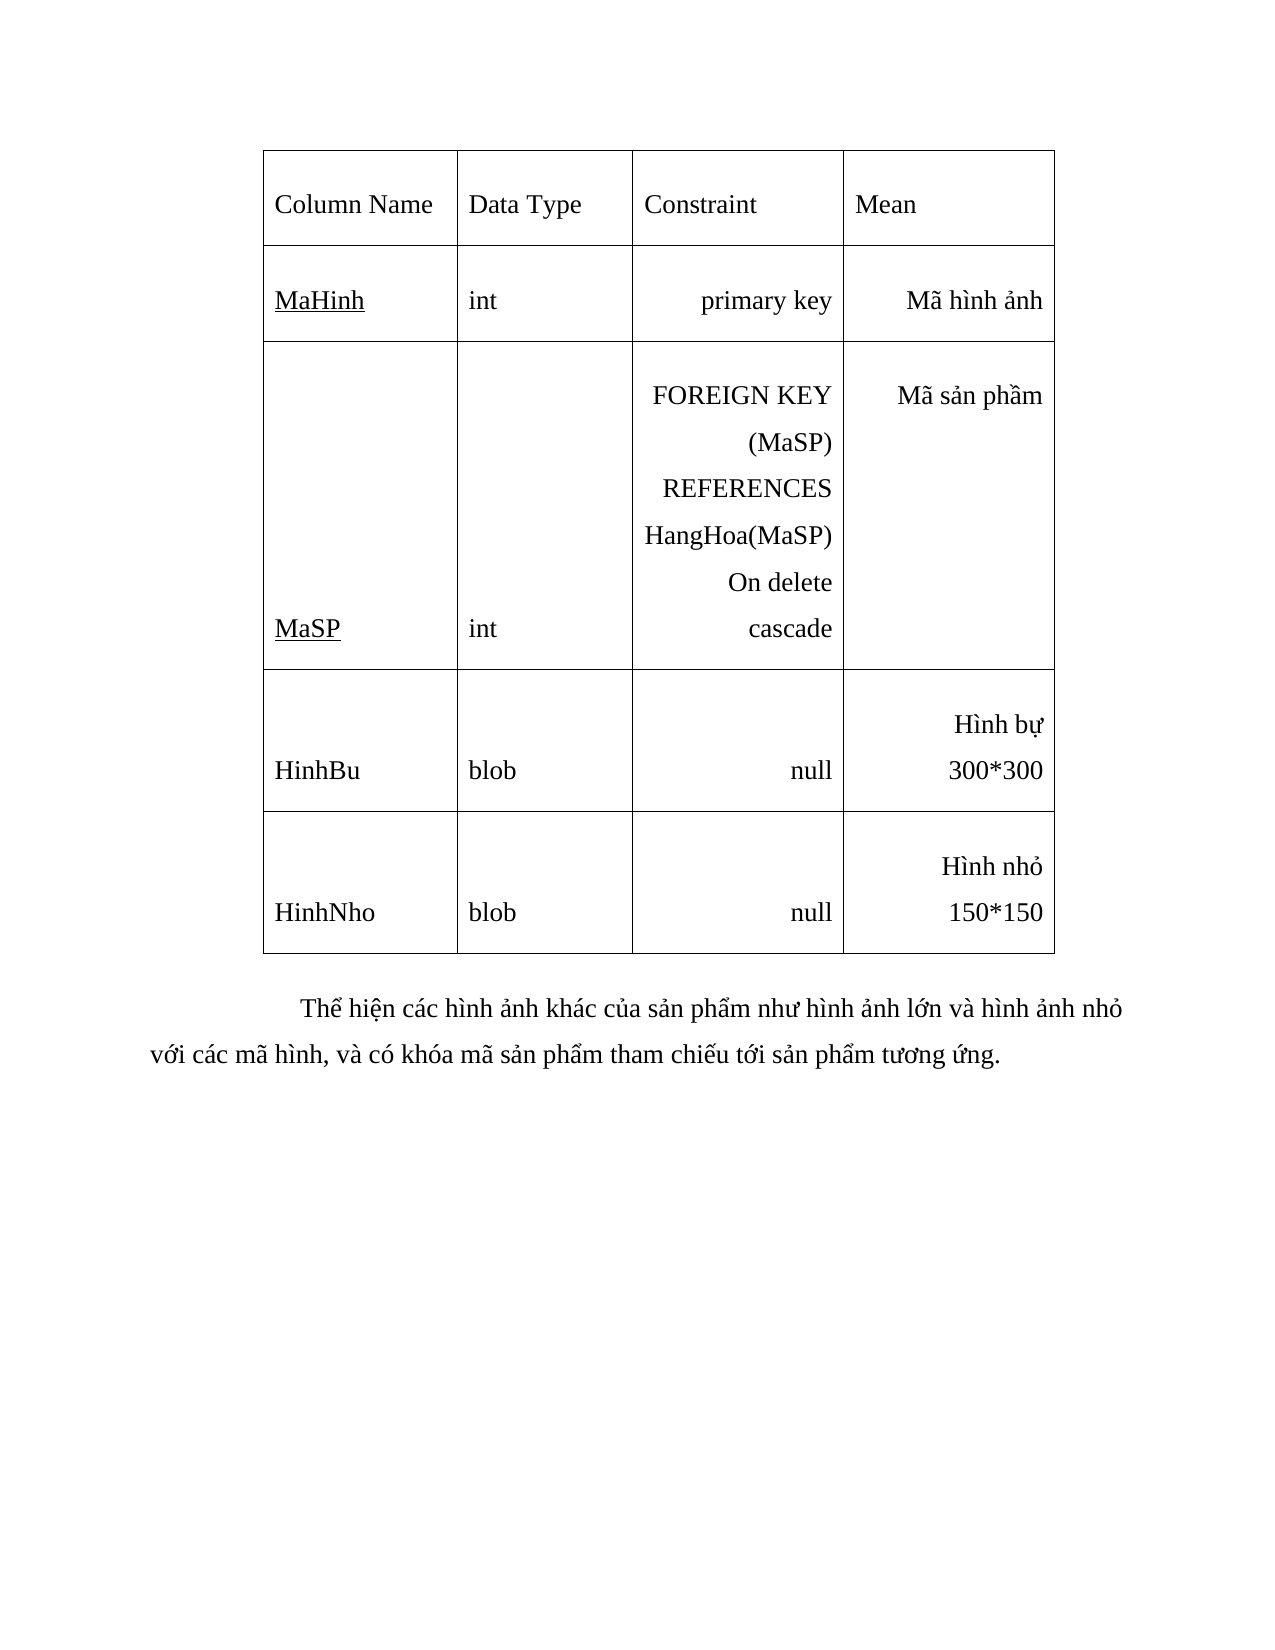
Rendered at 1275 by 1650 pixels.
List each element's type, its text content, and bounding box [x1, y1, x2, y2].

table_cell Mã sản phầm [844, 342, 1054, 669]
table_cell Column Name [264, 151, 457, 245]
table_cell MaSP [264, 342, 457, 669]
table_cell Hình nhỏ 150*150 [844, 812, 1054, 953]
table_cell Mã hình ảnh [844, 246, 1054, 341]
table_cell Hình bự 300*300 [844, 670, 1054, 811]
list Thể hiện các hình ảnh khác của sản phẩm như hình ảnh lớn và hình ảnh nhỏ với các mã hình, và có khóa mã sản phẩm tham chiếu tới sản phẩm tương ứng. [150, 992, 1125, 1069]
table_cell blob [458, 812, 632, 953]
table_cell int [458, 246, 632, 341]
table_cell null [633, 812, 843, 953]
table_cell Mean [844, 151, 1054, 245]
table_cell FOREIGN KEY (MaSP) REFERENCES HangHoa(MaSP) On delete cascade [633, 342, 843, 669]
table_cell HinhBu [264, 670, 457, 811]
table_cell HinhNho [264, 812, 457, 953]
table_cell Data Type [458, 151, 632, 245]
table_cell int [458, 342, 632, 669]
table_cell Constraint [633, 151, 843, 245]
table_cell blob [458, 670, 632, 811]
table_cell MaHinh [264, 246, 457, 341]
table_cell null [633, 670, 843, 811]
table_cell primary key [633, 246, 843, 341]
